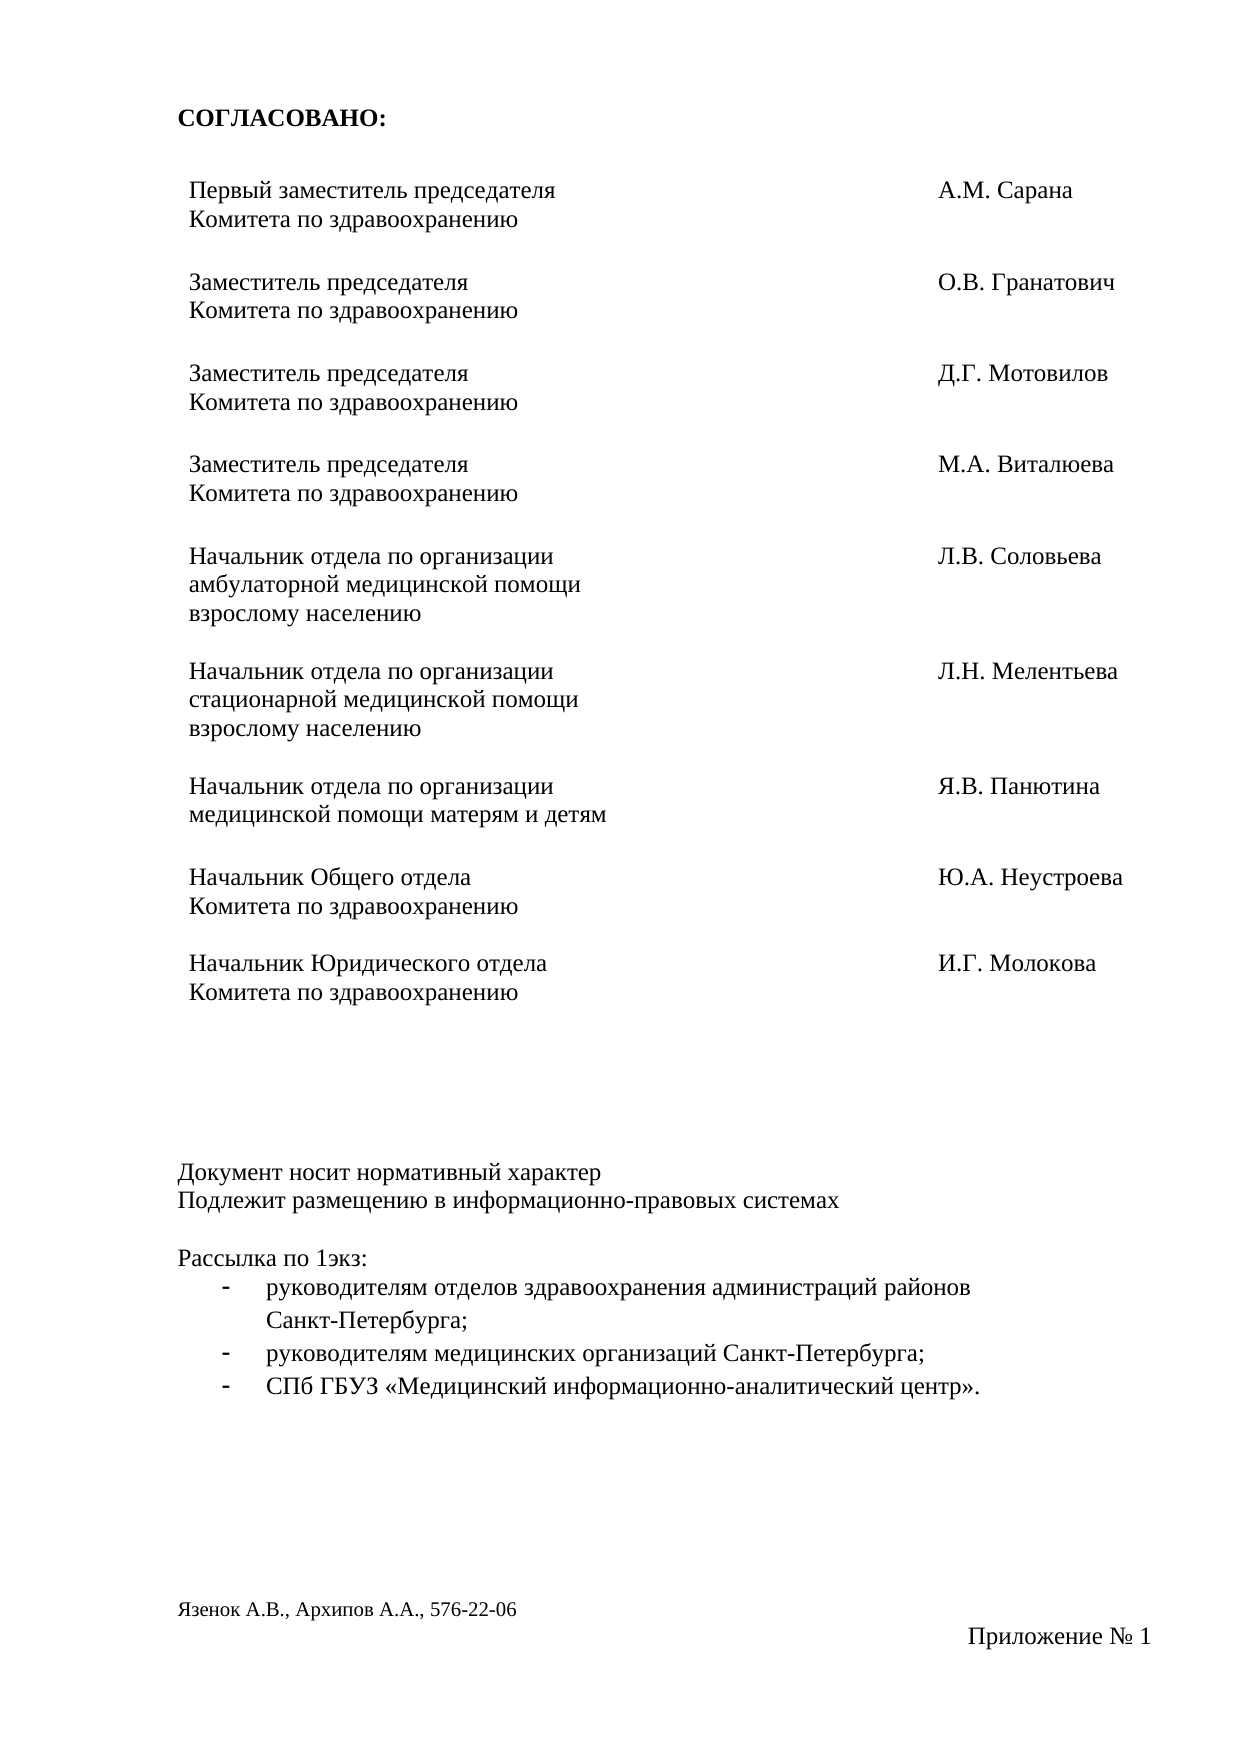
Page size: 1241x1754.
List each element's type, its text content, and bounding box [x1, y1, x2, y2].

text СОГЛАСОВАНО: [177, 103, 1152, 132]
table_header Первый заместитель председателя Комитета по здравоохранению [177, 175, 927, 267]
table_cell Ю.А. Неустроева [927, 862, 1178, 948]
table_cell О.В. Гранатович [927, 267, 1178, 358]
text Подлежит размещению в информационно-правовых системах [177, 1186, 1152, 1214]
text Приложение № 1 [177, 1621, 1152, 1650]
text Рассылка по 1экз: [177, 1243, 1152, 1272]
list руководителям отделов здравоохранения администраций районов Санкт-Петербурга; [222, 1272, 1152, 1333]
table_header А.М. Сарана [927, 175, 1178, 267]
table_cell Начальник отдела по организации амбулаторной медицинской помощи взрослому населению [177, 541, 927, 656]
list руководителям медицинских организаций Санкт-Петербурга; [222, 1338, 1152, 1367]
table_cell Начальник Общего отдела Комитета по здравоохранению [177, 862, 927, 948]
table_cell М.А. Виталюева [927, 449, 1178, 541]
list СПб ГБУЗ «Медицинский информационно-аналитический центр». [222, 1371, 1152, 1399]
table_cell Л.Н. Мелентьева [927, 656, 1178, 771]
text Документ носит нормативный характер [177, 1157, 1152, 1186]
table_cell Заместитель председателя Комитета по здравоохранению [177, 267, 927, 358]
table_cell Л.В. Соловьева [927, 541, 1178, 656]
table_cell Начальник отдела по организации стационарной медицинской помощи взрослому населению [177, 656, 927, 771]
table_cell Начальник Юридического отдела Комитета по здравоохранению [177, 948, 927, 1006]
table_cell Я.В. Панютина [927, 771, 1178, 862]
text Язенок А.В., Архипов А.А., 576-22-06 [177, 1597, 1152, 1621]
table_cell Начальник отдела по организации медицинской помощи матерям и детям [177, 771, 927, 862]
table_cell Д.Г. Мотовилов [927, 358, 1178, 449]
table_cell И.Г. Молокова [927, 948, 1178, 1006]
table_cell Заместитель председателя Комитета по здравоохранению [177, 358, 927, 449]
table_cell Заместитель председателя Комитета по здравоохранению [177, 449, 927, 541]
